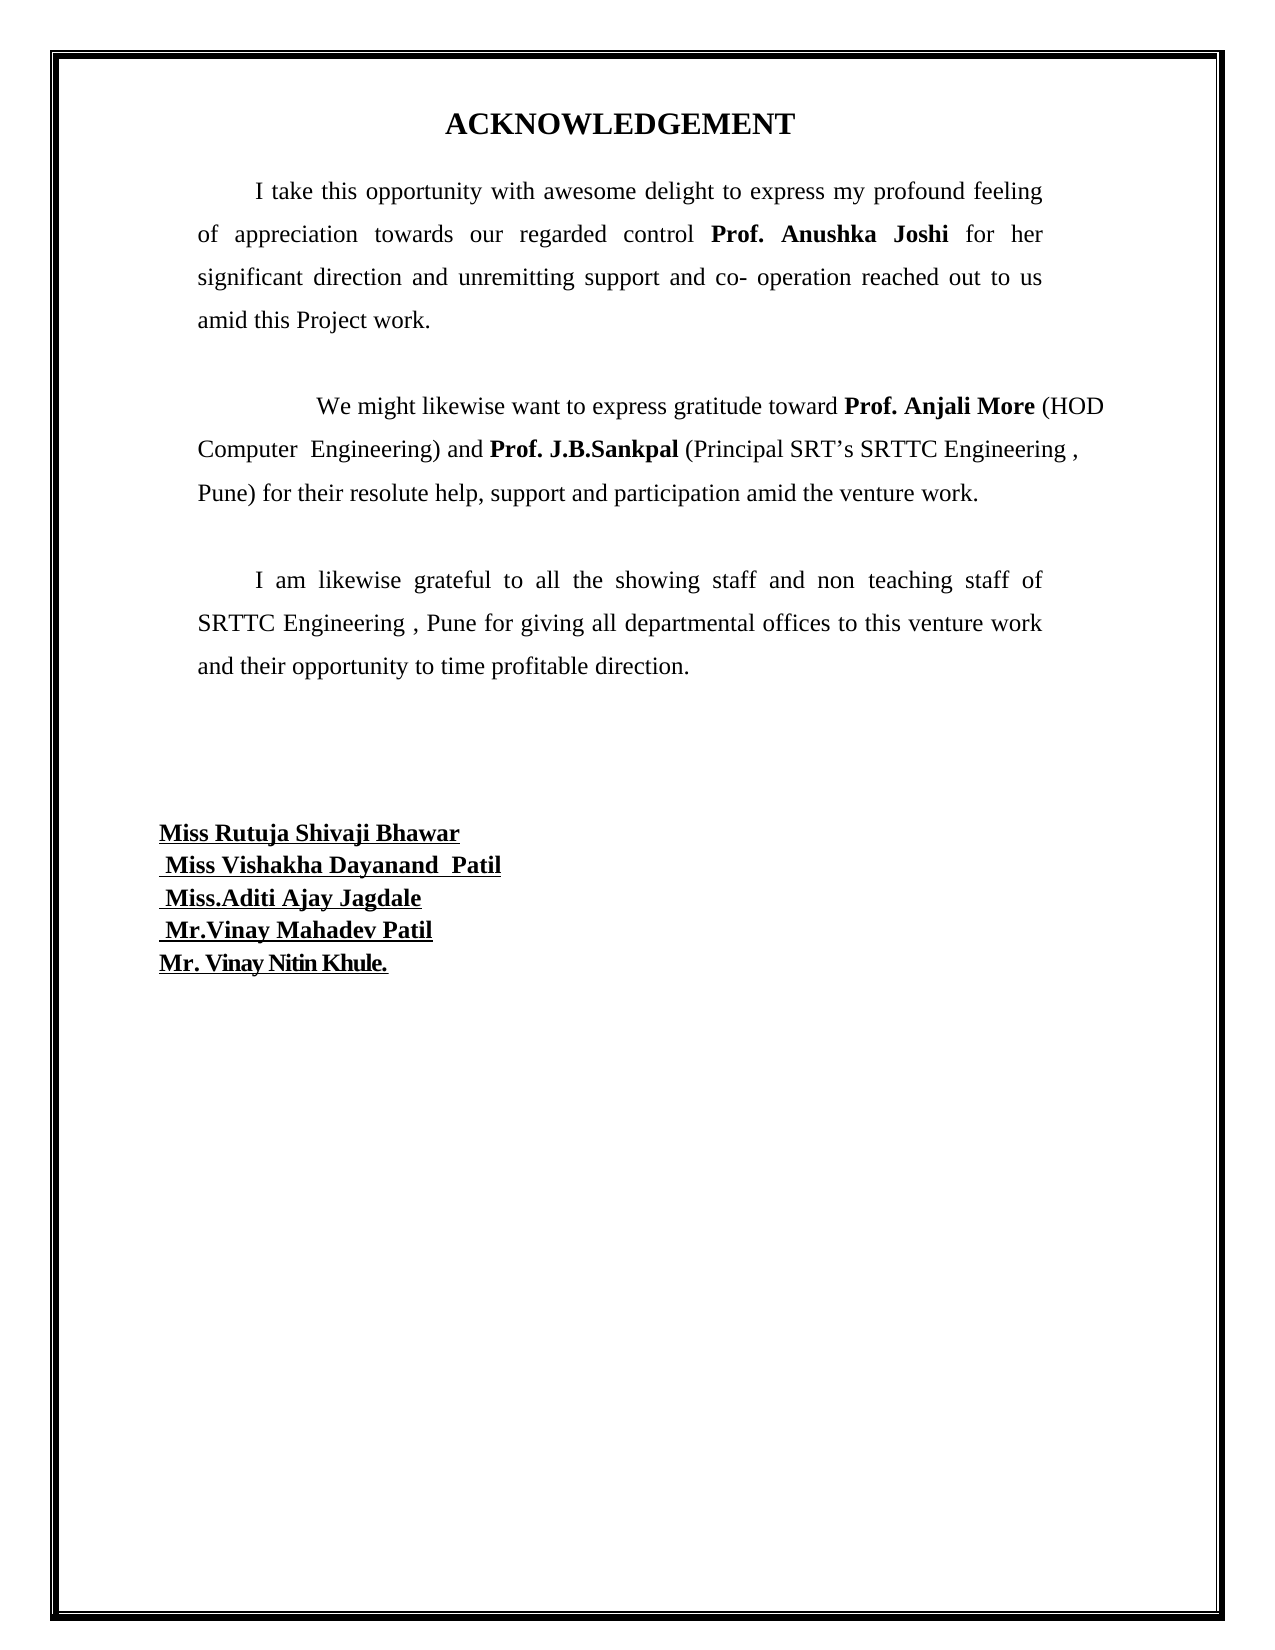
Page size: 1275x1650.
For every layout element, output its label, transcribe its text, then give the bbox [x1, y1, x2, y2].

text Mr. Vinay Nitin Khule. [159, 948, 567, 976]
text Miss Rutuja Shivaji Bhawar [159, 818, 654, 847]
text Mr.Vinay Mahadev Patil [159, 915, 654, 944]
text Miss Vishakha Dayanand Patil [159, 851, 654, 879]
text I take this opportunity with awesome delight to express my profound feeling of appreciation towards our regarded control Prof. Anushka Joshi for her significant direction and unremitting support and co- operation reached out to us amid this Project work. [197, 176, 1043, 334]
text We might likewise want to express gratitude toward Prof. Anjali More (HOD Computer Engineering) and Prof. J.B.Sankpal (Principal SRT’s SRTTC Engineering , Pune) for their resolute help, support and participation amid the venture work. [197, 391, 1125, 506]
subtitle ACKNOWLEDGEMENT [407, 105, 833, 141]
text Miss.Aditi Ajay Jagdale [159, 883, 654, 912]
text I am likewise grateful to all the showing staff and non teaching staff of SRTTC Engineering , Pune for giving all departmental offices to this venture work and their opportunity to time profitable direction. [197, 565, 1043, 680]
